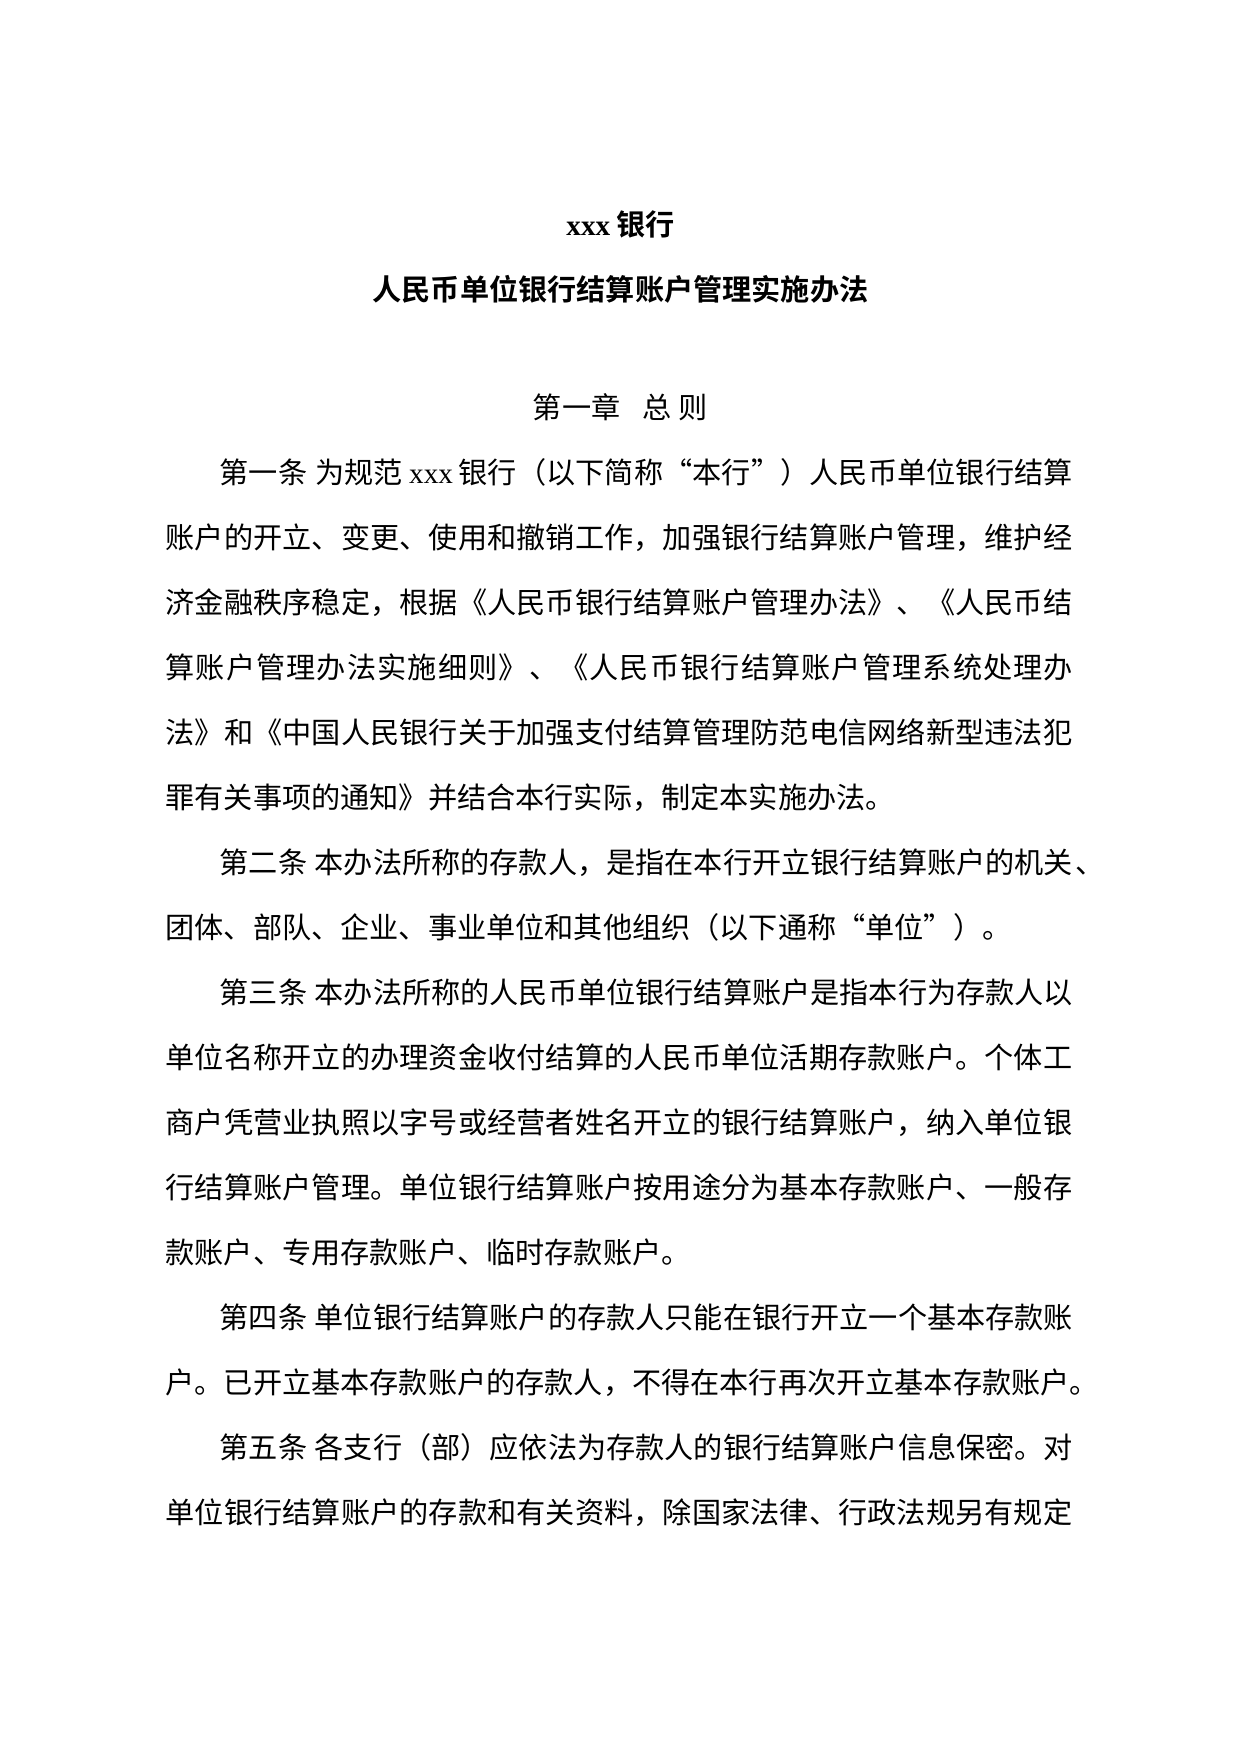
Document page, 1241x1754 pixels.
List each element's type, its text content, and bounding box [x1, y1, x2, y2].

text 第二条 本办法所称的存款人，是指在本行开立银行结算账户的机关、团体、部队、企业、事业单位和其他组织（以下通称“单位”）。 [165, 829, 1075, 959]
text 第四条 单位银行结算账户的存款人只能在银行开立一个基本存款账户。已开立基本存款账户的存款人，不得在本行再次开立基本存款账户。 [165, 1284, 1075, 1414]
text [165, 1414, 1075, 1544]
text 第一章 总 则 [165, 374, 1075, 439]
text 第三条 本办法所称的人民币单位银行结算账户是指本行为存款人以单位名称开立的办理资金收付结算的人民币单位活期存款账户。个体工商户凭营业执照以字号或经营者姓名开立的银行结算账户，纳入单位银行结算账户管理。单位银行结算账户按用途分为基本存款账户、一般存款账户、专用存款账户、临时存款账户。 [165, 959, 1075, 1284]
text 第一条 为规范xxx银行（以下简称“本行”）人民币单位银行结算账户的开立、变更、使用和撤销工作，加强银行结算账户管理，维护经济金融秩序稳定，根据《人民币银行结算账户管理办法》、《人民币结算账户管理办法实施细则》、《人民币银行结算账户管理系统处理办法》和《中国人民银行关于加强支付结算管理防范电信网络新型违法犯罪有关事项的通知》并结合本行实际，制定本实施办法。 [165, 439, 1075, 829]
text 人民币单位银行结算账户管理实施办法 [165, 255, 1075, 320]
text xxx银行 [165, 190, 1075, 255]
